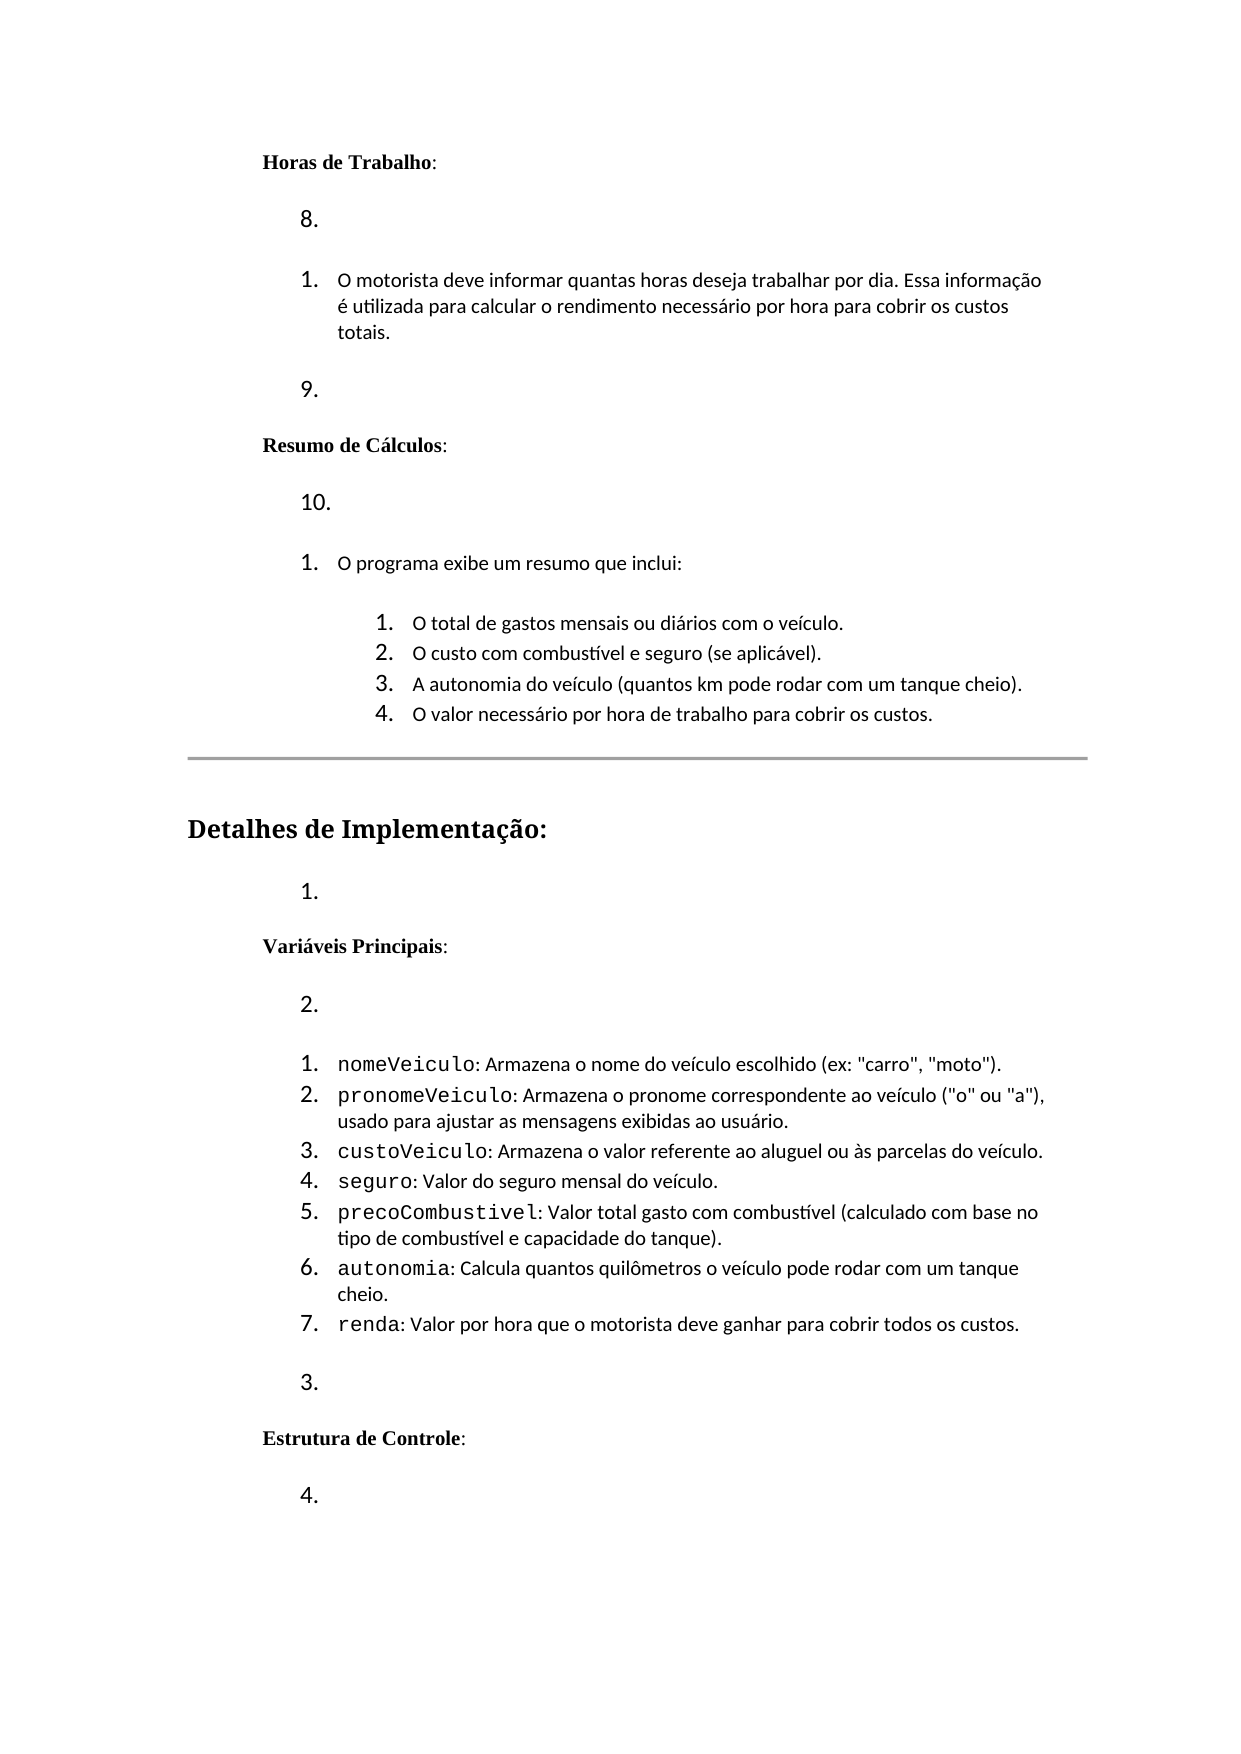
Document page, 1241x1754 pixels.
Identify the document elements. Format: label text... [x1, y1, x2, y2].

list O custo com combustível e seguro (se aplicável). [375, 636, 1053, 667]
text Resumo de Cálculos: [262, 433, 1053, 457]
text Horas de Trabalho: [262, 150, 1053, 174]
text Estrutura de Controle: [262, 1426, 1053, 1450]
list custoVeiculo: Armazena o valor referente ao aluguel ou às parcelas do veículo. [300, 1134, 1053, 1164]
list nomeVeiculo: Armazena o nome do veículo escolhido (ex: "carro", "moto"). [300, 1047, 1053, 1078]
subtitle Detalhes de Implementação: [187, 812, 1053, 846]
text Variáveis Principais: [262, 934, 1053, 958]
list O motorista deve informar quantas horas deseja trabalhar por dia. Essa informação é utilizada para calcular o rendimento necessário por hora para cobrir os custos totais. [300, 263, 1053, 344]
list pronomeVeiculo: Armazena o pronome correspondente ao veículo ("o" ou "a"), usado para ajustar as mensagens exibidas ao usuário. [300, 1078, 1053, 1134]
list seguro: Valor do seguro mensal do veículo. [300, 1164, 1053, 1195]
list O programa exibe um resumo que inclui: [300, 546, 1053, 577]
list A autonomia do veículo (quantos km pode rodar com um tanque cheio). [375, 667, 1053, 697]
list renda: Valor por hora que o motorista deve ganhar para cobrir todos os custos. [300, 1307, 1053, 1337]
list O total de gastos mensais ou diários com o veículo. [375, 606, 1053, 636]
list O valor necessário por hora de trabalho para cobrir os custos. [375, 697, 1053, 728]
list autonomia: Calcula quantos quilômetros o veículo pode rodar com um tanque cheio. [300, 1251, 1053, 1307]
list precoCombustivel: Valor total gasto com combustível (calculado com base no tipo de combustível e capacidade do tanque). [300, 1195, 1053, 1251]
